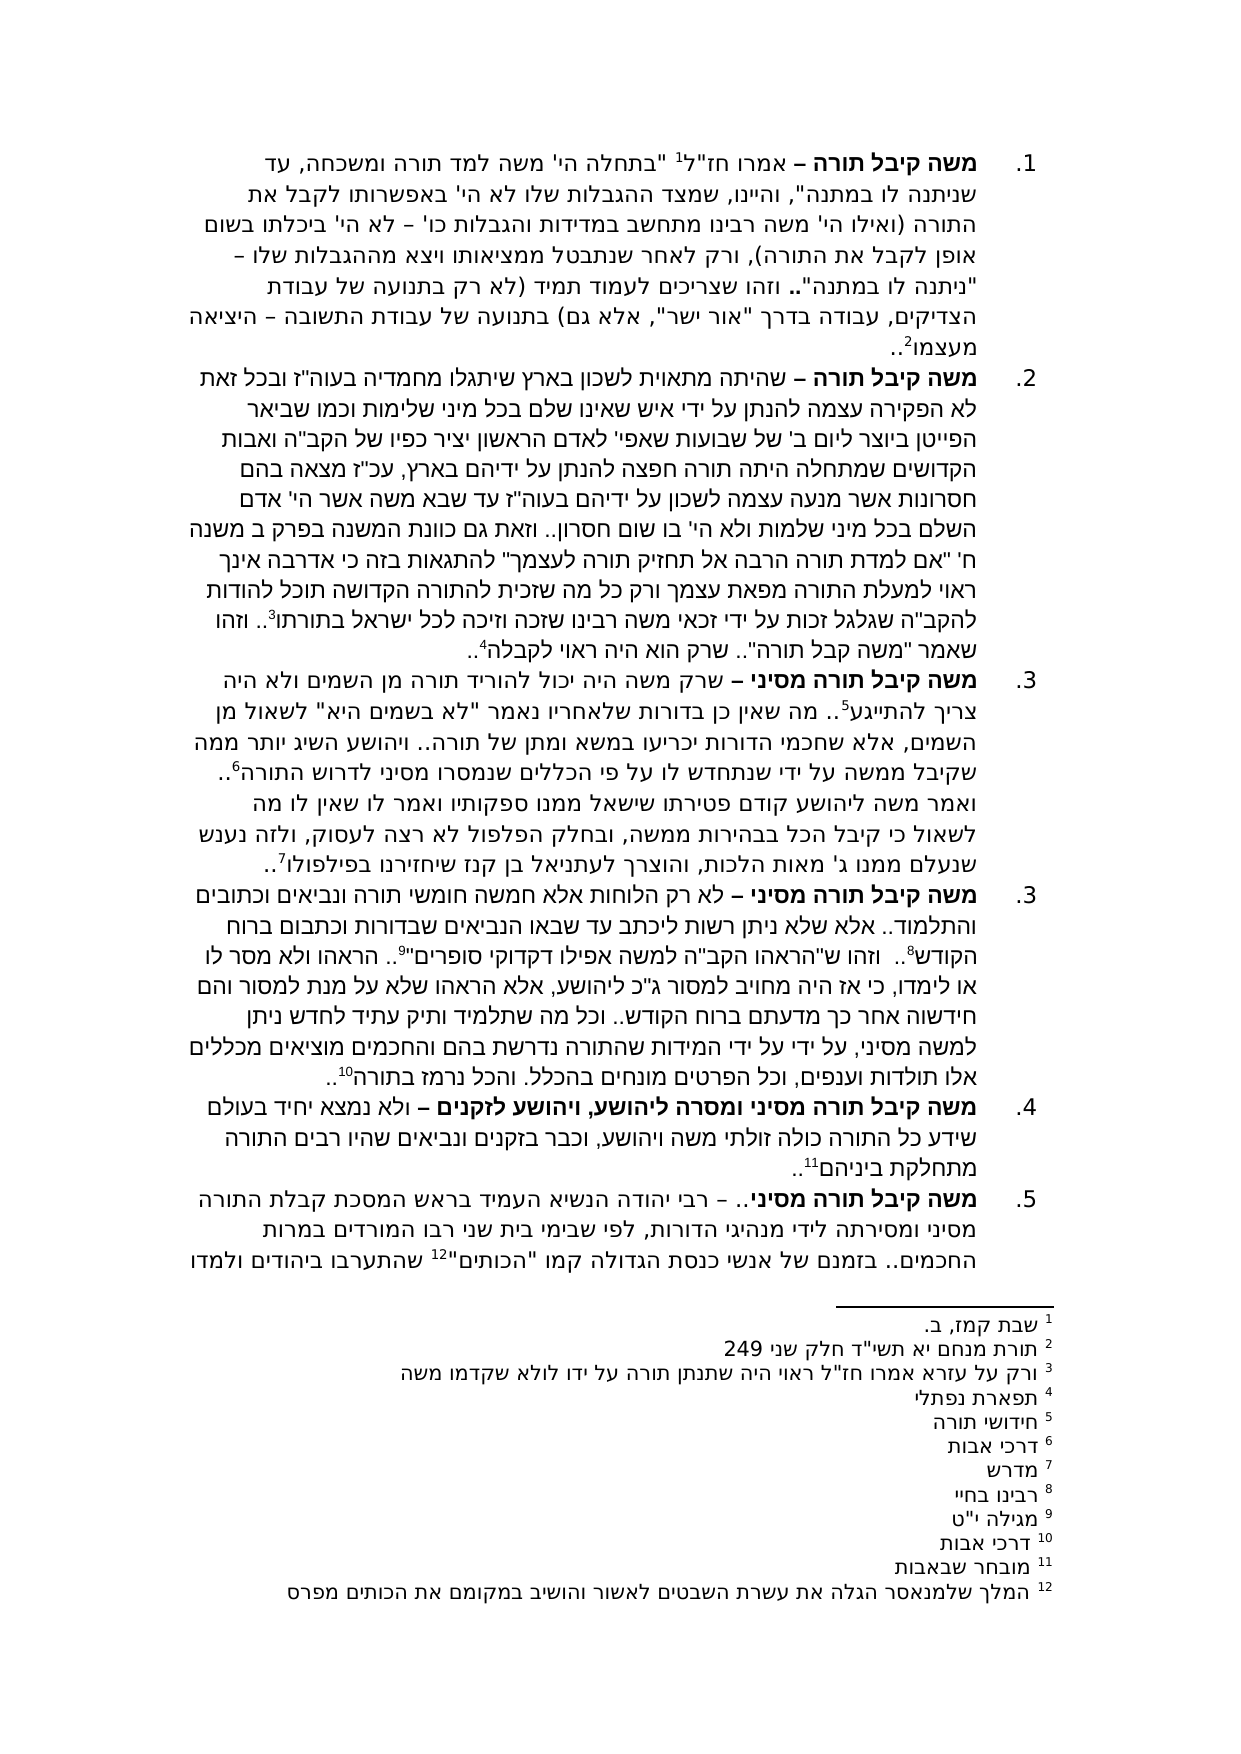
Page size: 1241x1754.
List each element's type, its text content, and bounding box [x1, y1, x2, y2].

list משה קיבל תורה מסיני ומסרה ליהושע, ויהושע לזקנים – ולא נמצא יחיד בעולם שידע כל התורה כולה זולתי משה ויהושע, וכבר בזקנים ונביאים שהיו רבים התורה מתחלקת ביניהם.. [187, 1094, 1015, 1182]
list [187, 1186, 1015, 1274]
list משה קיבל תורה – אמרו חז"ל "בתחלה הי' משה למד תורה ומשכחה, עד שניתנה לו במתנה", והיינו, שמצד ההגבלות שלו לא הי' באפשרותו לקבל את התורה (ואילו הי' משה רבינו מתחשב במדידות והגבלות כו' – לא הי' ביכלתו בשום אופן לקבל את התורה), ורק לאחר שנתבטל ממציאותו ויצא מההגבלות שלו – "ניתנה לו במתנה".. וזהו שצריכים לעמוד תמיד (לא רק בתנועה של עבודת הצדיקים, עבודה בדרך "אור ישר", אלא גם) בתנועה של עבודת התשובה – היציאה מעצמו.. [187, 150, 1015, 361]
list משה קיבל תורה מסיני – לא רק הלוחות אלא חמשה חומשי תורה ונביאים וכתובים והתלמוד.. אלא שלא ניתן רשות ליכתב עד שבאו הנביאים שבדורות וכתבום ברוח הקודש.. וזהו ש"הראהו הקב"ה למשה אפילו דקדוקי סופרים".. הראהו ולא מסר לו או לימדו, כי אז היה מחויב למסור ג"כ ליהושע, אלא הראהו שלא על מנת למסור והם חידשוה אחר כך מדעתם ברוח הקודש.. וכל מה שתלמיד ותיק עתיד לחדש ניתן למשה מסיני, על ידי על ידי המידות שהתורה נדרשת בהם והחכמים מוציאים מכללים אלו תולדות וענפים, וכל הפרטים מונחים בהכלל. והכל נרמז בתורה.. [187, 882, 1015, 1090]
list משה קיבל תורה מסיני – שרק משה היה יכול להוריד תורה מן השמים ולא היה צריך להתייגע.. מה שאין כן בדורות שלאחריו נאמר "לא בשמים היא" לשאול מן השמים, אלא שחכמי הדורות יכריעו במשא ומתן של תורה.. ויהושע השיג יותר ממה שקיבל ממשה על ידי שנתחדש לו על פי הכללים שנמסרו מסיני לדרוש התורה.. ואמר משה ליהושע קודם פטירתו שישאל ממנו ספקותיו ואמר לו שאין לו מה לשאול כי קיבל הכל בבהירות ממשה, ובחלק הפלפול לא רצה לעסוק, ולזה נענש שנעלם ממנו ג' מאות הלכות, והוצרך לעתניאל בן קנז שיחזירנו בפילפולו.. [187, 667, 1015, 878]
list משה קיבל תורה – שהיתה מתאוית לשכון בארץ שיתגלו מחמדיה בעוה"ז ובכל זאת לא הפקירה עצמה להנתן על ידי איש שאינו שלם בכל מיני שלימות וכמו שביאר הפייטן ביוצר ליום ב' של שבועות שאפי' לאדם הראשון יציר כפיו של הקב"ה ואבות הקדושים שמתחלה היתה תורה חפצה להנתן על ידיהם בארץ, עכ"ז מצאה בהם חסרונות אשר מנעה עצמה לשכון על ידיהם בעוה"ז עד שבא משה אשר הי' אדם השלם בכל מיני שלמות ולא הי' בו שום חסרון.. וזאת גם כוונת המשנה בפרק ב משנה ח' "אם למדת תורה הרבה אל תחזיק תורה לעצמך" להתגאות בזה כי אדרבה אינך ראוי למעלת התורה מפאת עצמך ורק כל מה שזכית להתורה הקדושה תוכל להודות להקב"ה שגלגל זכות על ידי זכאי משה רבינו שזכה וזיכה לכל ישראל בתורתו.. וזהו שאמר "משה קבל תורה".. שרק הוא היה ראוי לקבלה.. [187, 365, 1015, 663]
